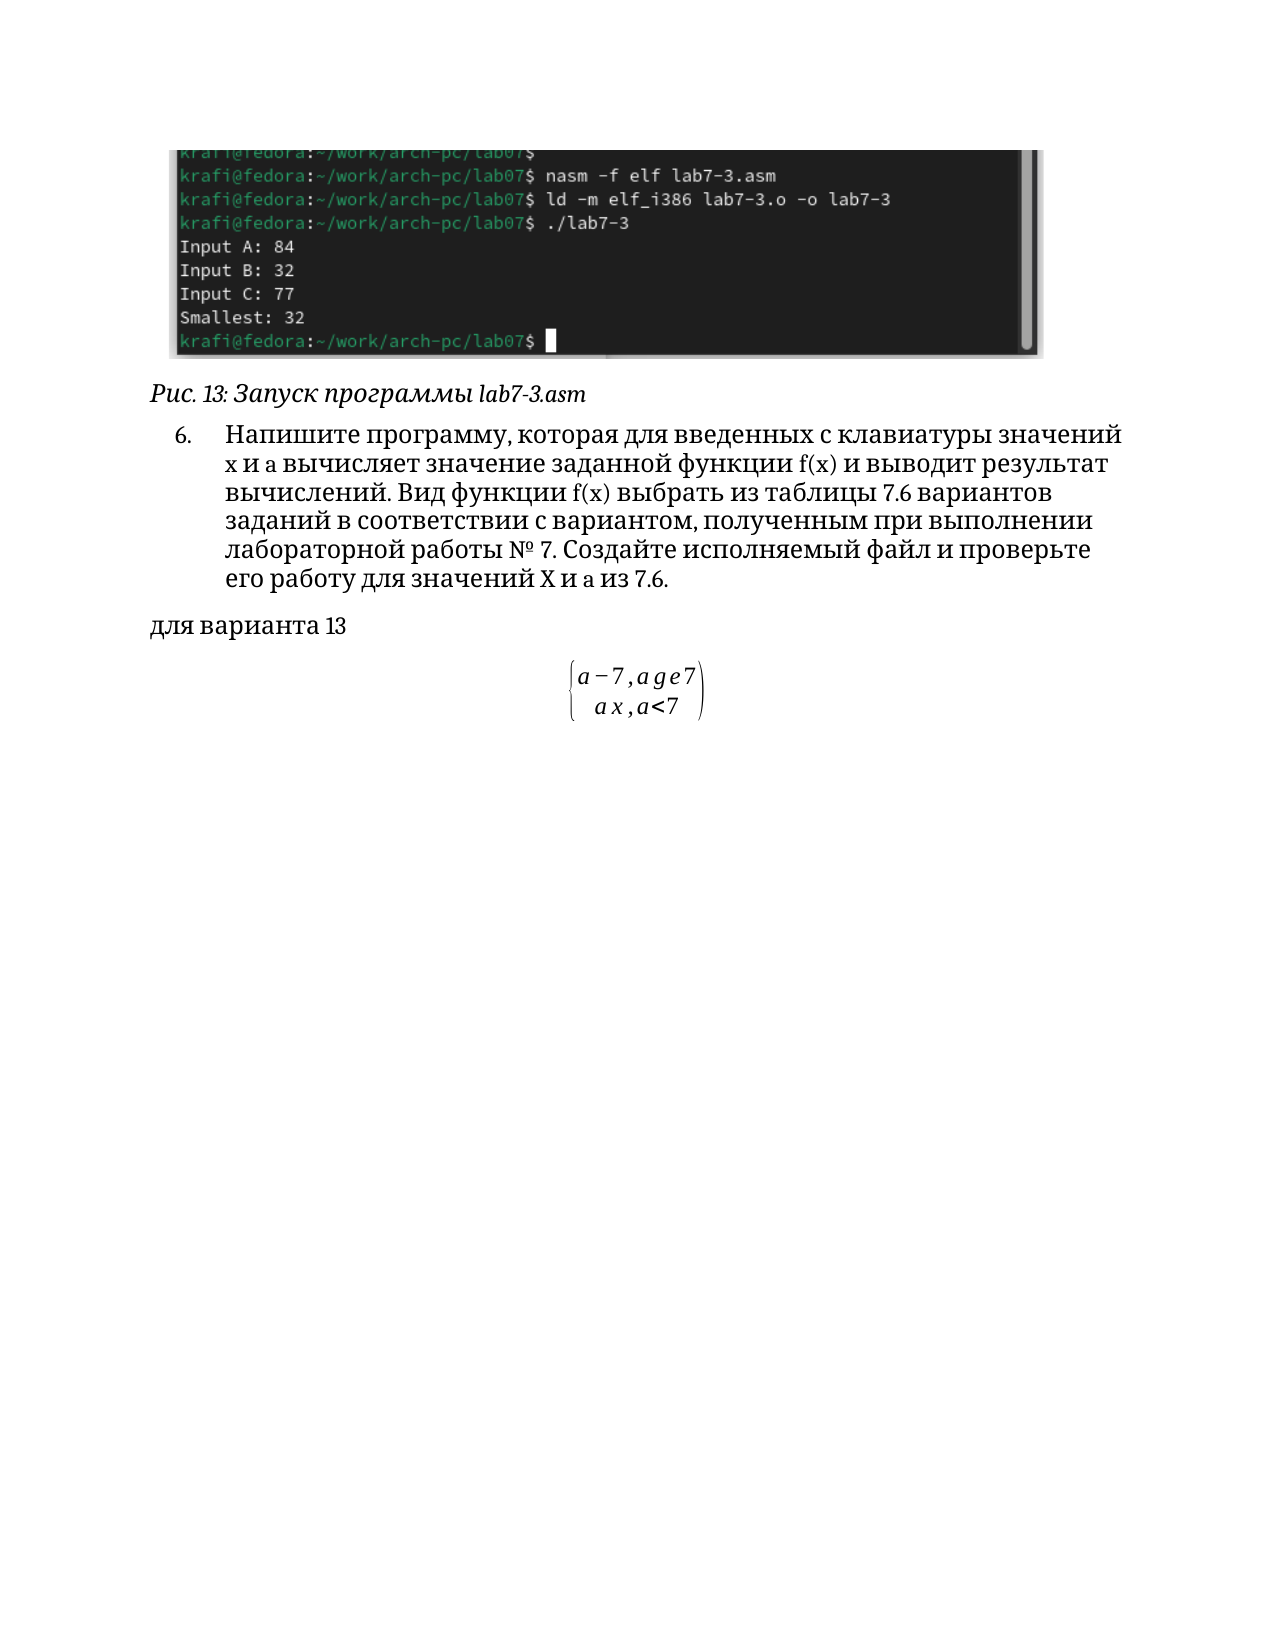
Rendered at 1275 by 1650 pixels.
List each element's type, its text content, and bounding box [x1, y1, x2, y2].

text Рис. 13: Запуск программы lab7-3.asm [150, 380, 1125, 408]
text для варианта 13 [150, 612, 1125, 641]
list Напишите программу, которая для введенных с клавиатуры значений x и a вычисляет значение заданной функции f(x) и выводит результат вычислений. Вид функции f(x) выбрать из таблицы 7.6 вариантов заданий в соответствии с вариантом, полученным при выполнении лабораторной работы № 7. Создайте исполняемый файл и проверьте его работу для значений X и a из 7.6. [175, 421, 1125, 593]
picture [168, 150, 1044, 359]
